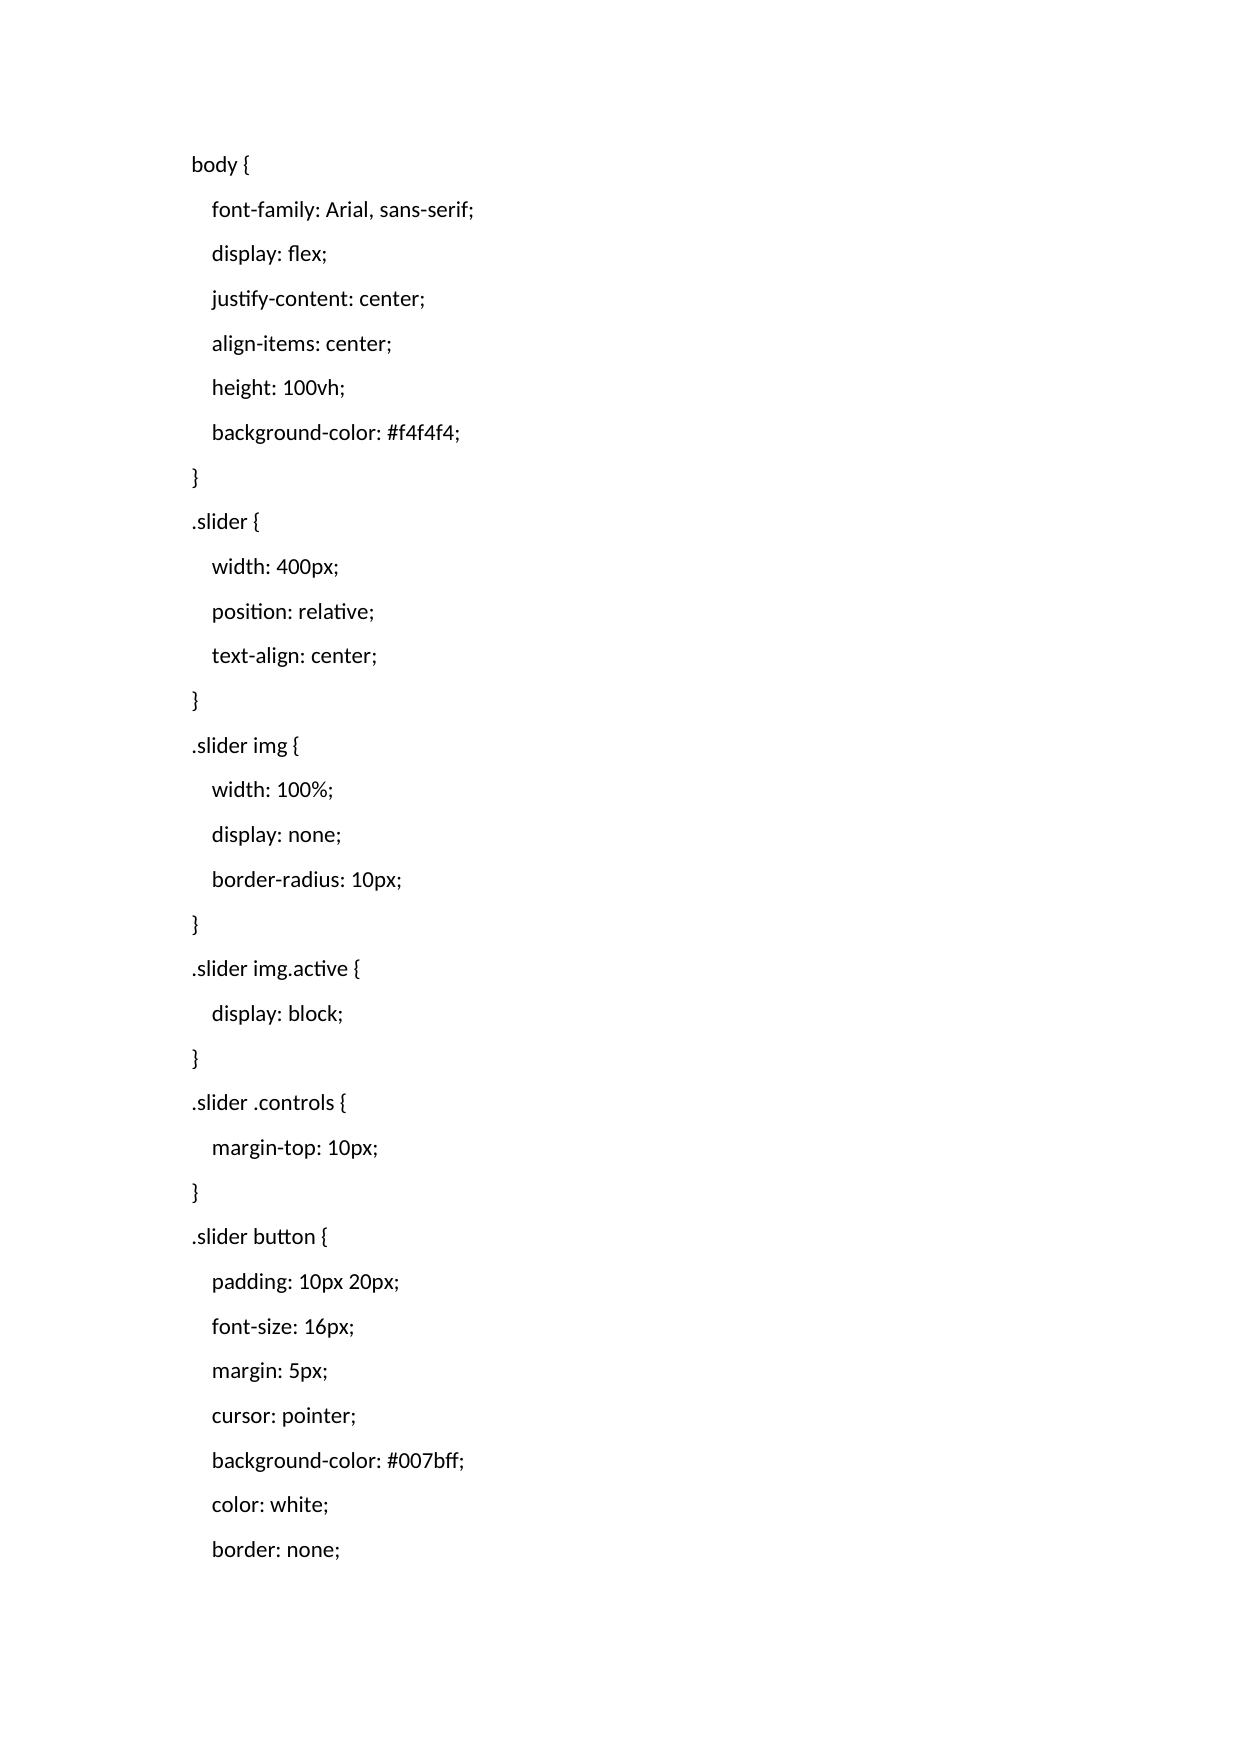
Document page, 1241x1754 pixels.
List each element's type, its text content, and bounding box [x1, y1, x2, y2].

text .slider img { [150, 731, 1090, 759]
text } [150, 1044, 1090, 1072]
text padding: 10px 20px; [150, 1267, 1090, 1295]
text align-items: center; [150, 329, 1090, 357]
text } [150, 910, 1090, 938]
text margin: 5px; [150, 1357, 1090, 1384]
text .slider .controls { [150, 1088, 1090, 1116]
text .slider img.active { [150, 954, 1090, 982]
text .slider button { [150, 1222, 1090, 1251]
text display: block; [150, 999, 1090, 1027]
text display: none; [150, 820, 1090, 848]
text background-color: #007bff; [150, 1446, 1090, 1474]
text height: 100vh; [150, 373, 1090, 401]
text .slider { [150, 507, 1090, 536]
text font-family: Arial, sans-serif; [150, 195, 1090, 223]
text margin-top: 10px; [150, 1133, 1090, 1161]
text width: 400px; [150, 552, 1090, 580]
text display: flex; [150, 239, 1090, 267]
text border: none; [150, 1535, 1090, 1563]
text color: white; [150, 1491, 1090, 1519]
text } [150, 686, 1090, 714]
text body { [150, 150, 1090, 178]
text justify-content: center; [150, 284, 1090, 312]
text position: relative; [150, 597, 1090, 625]
text width: 100%; [150, 776, 1090, 804]
text background-color: #f4f4f4; [150, 418, 1090, 446]
text text-align: center; [150, 642, 1090, 669]
text } [150, 463, 1090, 491]
text cursor: pointer; [150, 1401, 1090, 1429]
text border-radius: 10px; [150, 865, 1090, 893]
text font-size: 16px; [150, 1312, 1090, 1340]
text } [150, 1178, 1090, 1206]
